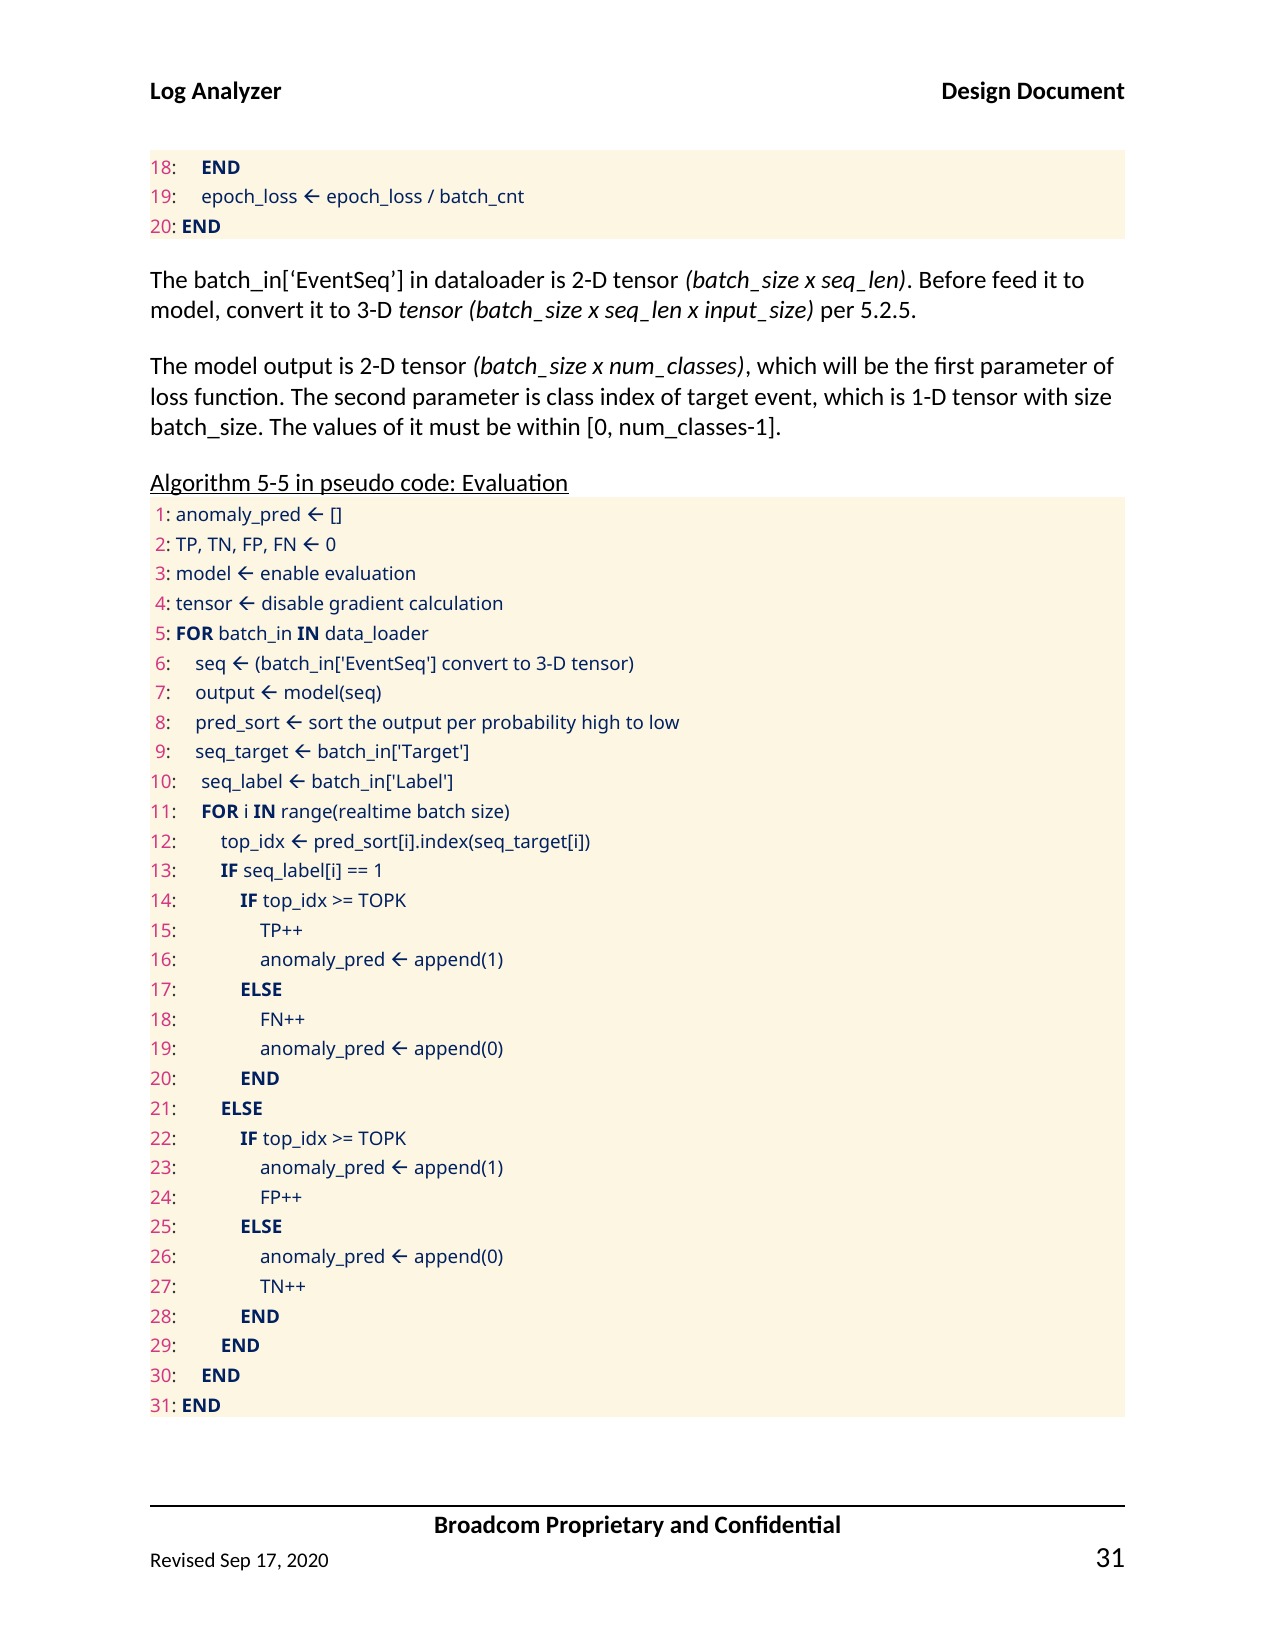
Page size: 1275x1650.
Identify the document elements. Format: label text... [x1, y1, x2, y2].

text 18: END [150, 150, 1125, 180]
text 1: anomaly_pred [] [150, 497, 1125, 527]
text 23: anomaly_pred append(1) [150, 1150, 1125, 1180]
text 19: anomaly_pred append(0) [150, 1032, 1125, 1061]
text 20: END [150, 209, 1125, 239]
text 20: END [150, 1061, 1125, 1091]
text 31: END [150, 1388, 1125, 1417]
text 17: ELSE [150, 972, 1125, 1002]
text 26: anomaly_pred append(0) [150, 1239, 1125, 1269]
text 13: IF seq_label[i] == 1 [150, 853, 1125, 883]
text 21: ELSE [150, 1091, 1125, 1121]
text 30: END [150, 1358, 1125, 1388]
text 11: FOR i IN range(realtime batch size) [150, 794, 1125, 824]
text 15: TP++ [150, 913, 1125, 942]
text 25: ELSE [150, 1210, 1125, 1239]
text 3: model enable evaluation [150, 557, 1125, 586]
text 18: FN++ [150, 1002, 1125, 1032]
text 7: output model(seq) [150, 675, 1125, 705]
text The model output is 2-D tensor (batch_size x num_classes), which will be the first parameter of loss function. The second parameter is class index of target event, which is 1-D tensor with size batch_size. The values of it must be within [0, num_classes-1]. [150, 350, 1125, 442]
text 27: TN++ [150, 1269, 1125, 1299]
text 19: epoch_loss epoch_loss / batch_cnt [150, 180, 1125, 209]
text 14: IF top_idx >= TOPK [150, 883, 1125, 913]
text 8: pred_sort sort the output per probability high to low [150, 705, 1125, 735]
text 16: anomaly_pred append(1) [150, 942, 1125, 972]
text 10: seq_label batch_in['Label'] [150, 764, 1125, 794]
text 4: tensor disable gradient calculation [150, 586, 1125, 616]
text 28: END [150, 1299, 1125, 1328]
text 22: IF top_idx >= TOPK [150, 1121, 1125, 1150]
text The batch_in[‘EventSeq’] in dataloader is 2-D tensor (batch_size x seq_len). Before feed it to model, convert it to 3-D tensor (batch_size x seq_len x input_size) per 5.2.5. [150, 264, 1125, 325]
text 9: seq_target batch_in['Target'] [150, 735, 1125, 764]
text 5: FOR batch_in IN data_loader [150, 616, 1125, 646]
text 29: END [150, 1328, 1125, 1358]
text Algorithm 5-5 in pseudo code: Evaluation [150, 467, 1125, 497]
text 6: seq (batch_in['EventSeq'] convert to 3-D tensor) [150, 646, 1125, 675]
text 24: FP++ [150, 1180, 1125, 1210]
text 12: top_idx pred_sort[i].index(seq_target[i]) [150, 824, 1125, 853]
text 2: TP, TN, FP, FN 0 [150, 527, 1125, 557]
